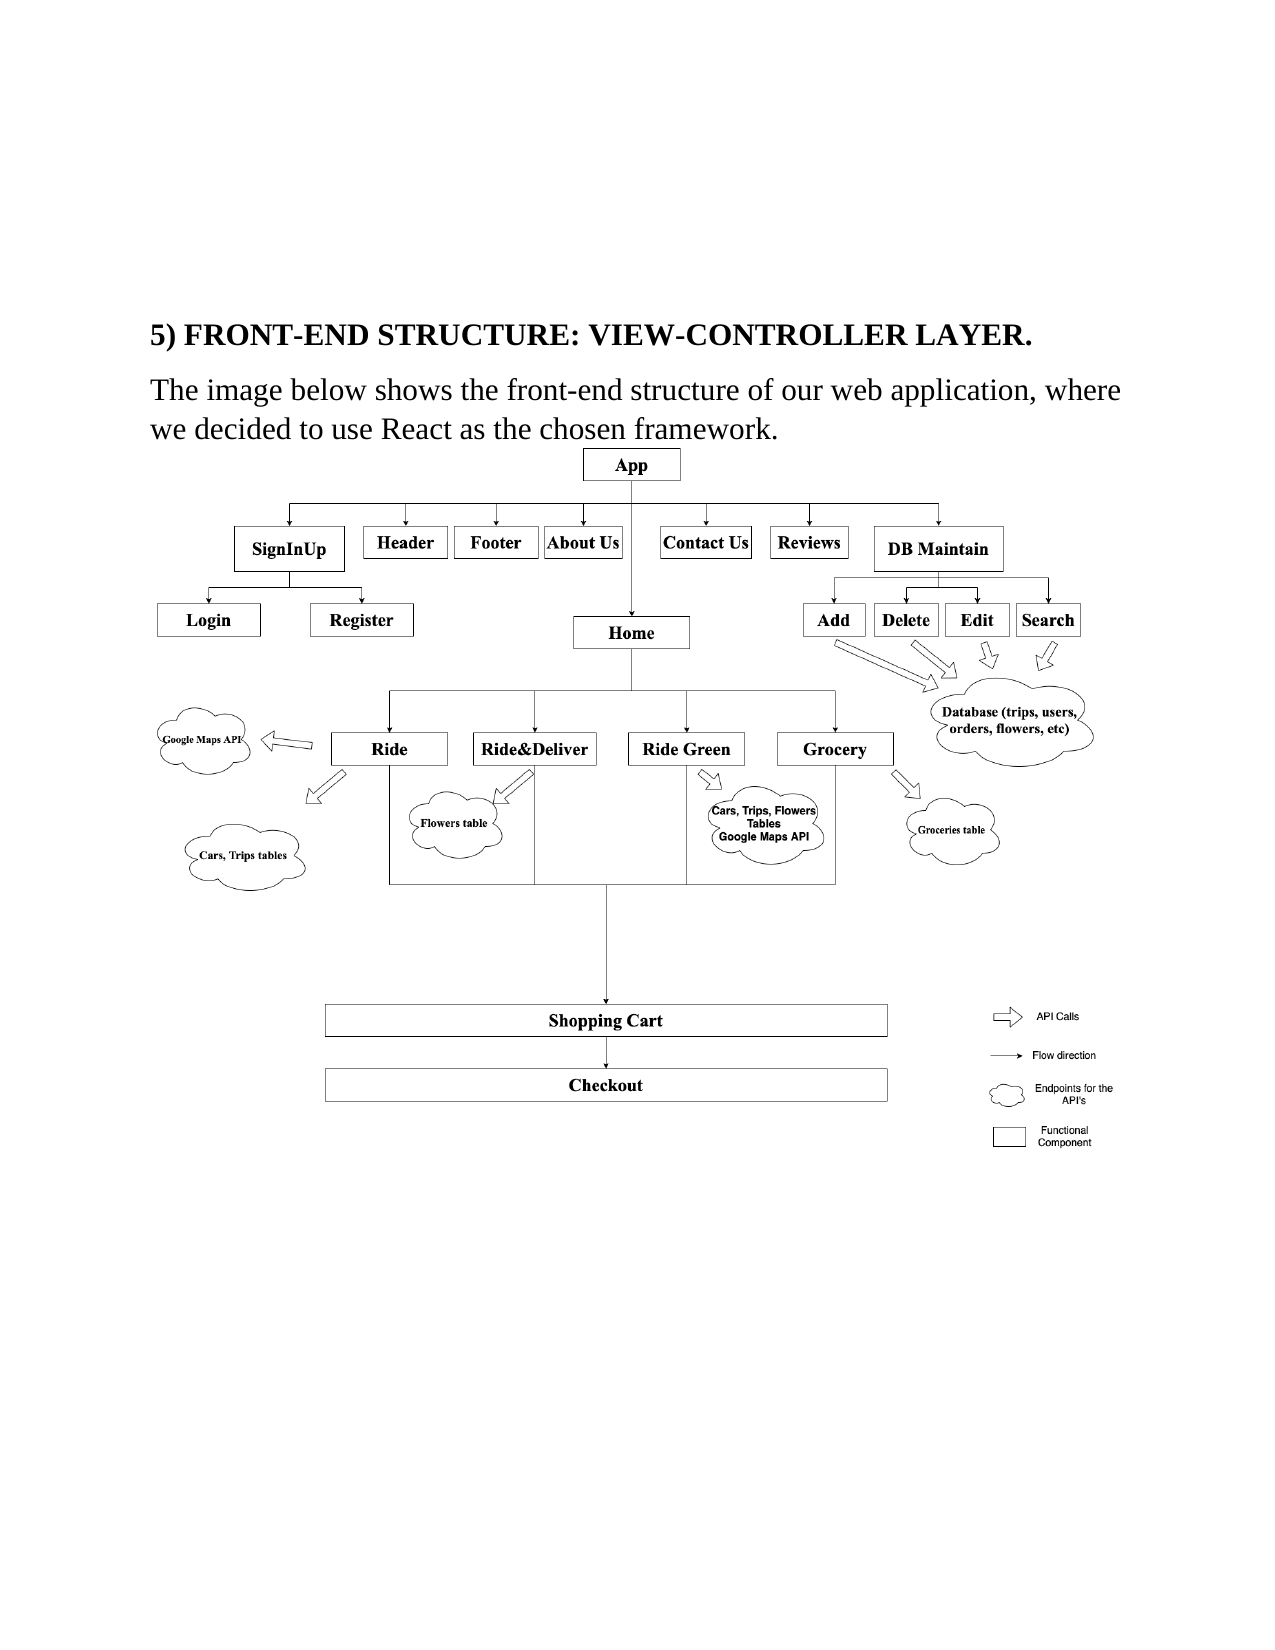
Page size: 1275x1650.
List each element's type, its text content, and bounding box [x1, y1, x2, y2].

text 5) FRONT-END STRUCTURE: VIEW-CONTROLLER LAYER. [150, 316, 1125, 352]
picture [150, 448, 1125, 1149]
text The image below shows the front-end structure of our web application, where we decided to use React as the chosen framework. [150, 372, 1125, 448]
